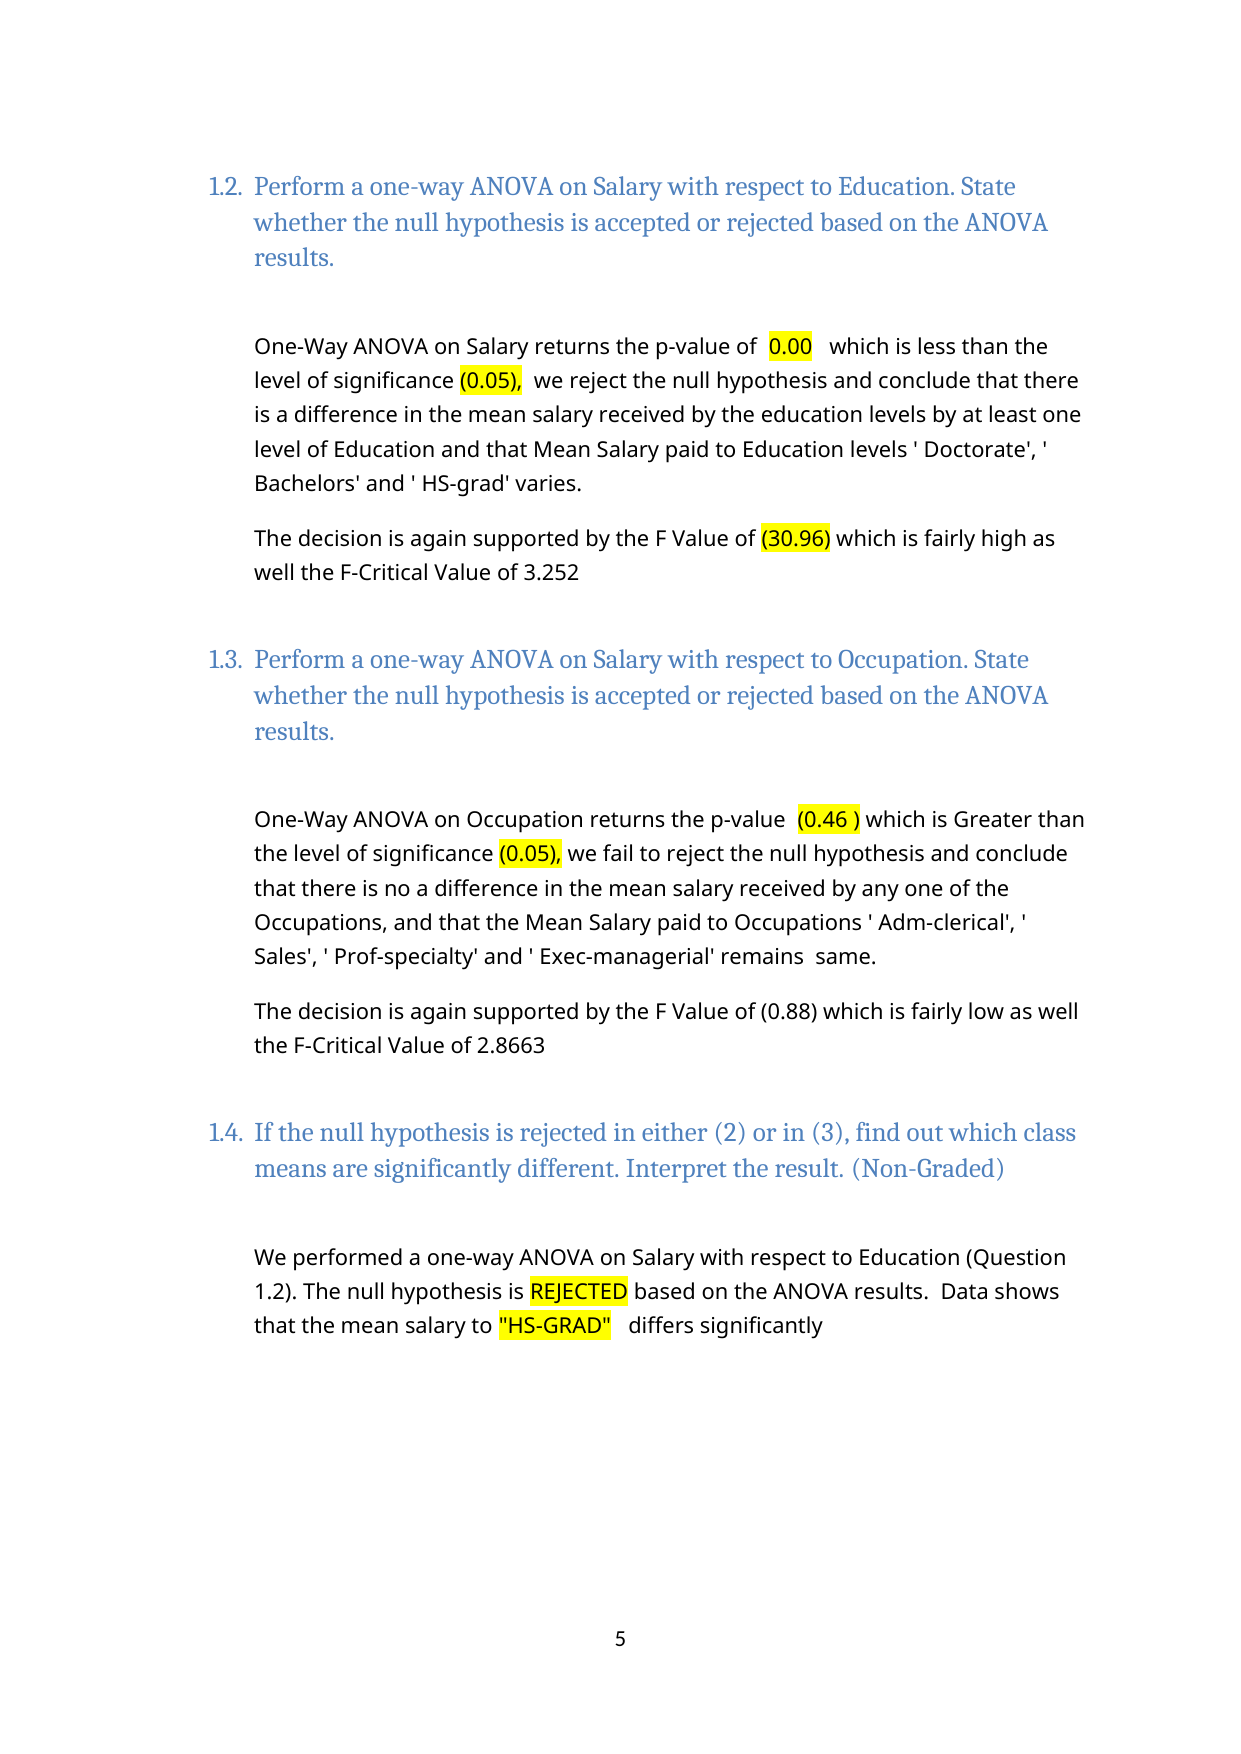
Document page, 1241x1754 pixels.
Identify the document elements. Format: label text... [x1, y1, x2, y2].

subtitle The decision is again supported by the F Value of (30.96) which is fairly high as well the F-Critical Value of 3.252 [254, 523, 1090, 587]
subtitle One-Way ANOVA on Salary returns the p-value of 0.00 which is less than the level of significance (0.05), we reject the null hypothesis and conclude that there is a difference in the mean salary received by the education levels by at least one level of Education and that Mean Salary paid to Education levels ' Doctorate', ' Bachelors' and ' HS-grad' varies. [254, 331, 1090, 497]
subtitle We performed a one-way ANOVA on Salary with respect to Education (Question 1.2). The null hypothesis is REJECTED based on the ANOVA results. Data shows that the mean salary to "HS-GRAD" differs significantly [254, 1242, 1090, 1340]
subtitle Perform a one-way ANOVA on Salary with respect to Occupation. State whether the null hypothesis is accepted or rejected based on the ANOVA results. [209, 644, 1090, 747]
subtitle The decision is again supported by the F Value of (0.88) which is fairly low as well the F-Critical Value of 2.8663 [254, 996, 1090, 1060]
subtitle One-Way ANOVA on Occupation returns the p-value (0.46 ) which is Greater than the level of significance (0.05), we fail to reject the null hypothesis and conclude that there is no a difference in the mean salary received by any one of the Occupations, and that the Mean Salary paid to Occupations ' Adm-clerical', ' Sales', ' Prof-specialty' and ' Exec-managerial' remains same. [254, 804, 1090, 971]
subtitle Perform a one-way ANOVA on Salary with respect to Education. State whether the null hypothesis is accepted or rejected based on the ANOVA results. [209, 171, 1090, 273]
subtitle If the null hypothesis is rejected in either (2) or in (3), find out which class means are significantly different. Interpret the result. (Non-Graded) [209, 1117, 1090, 1184]
